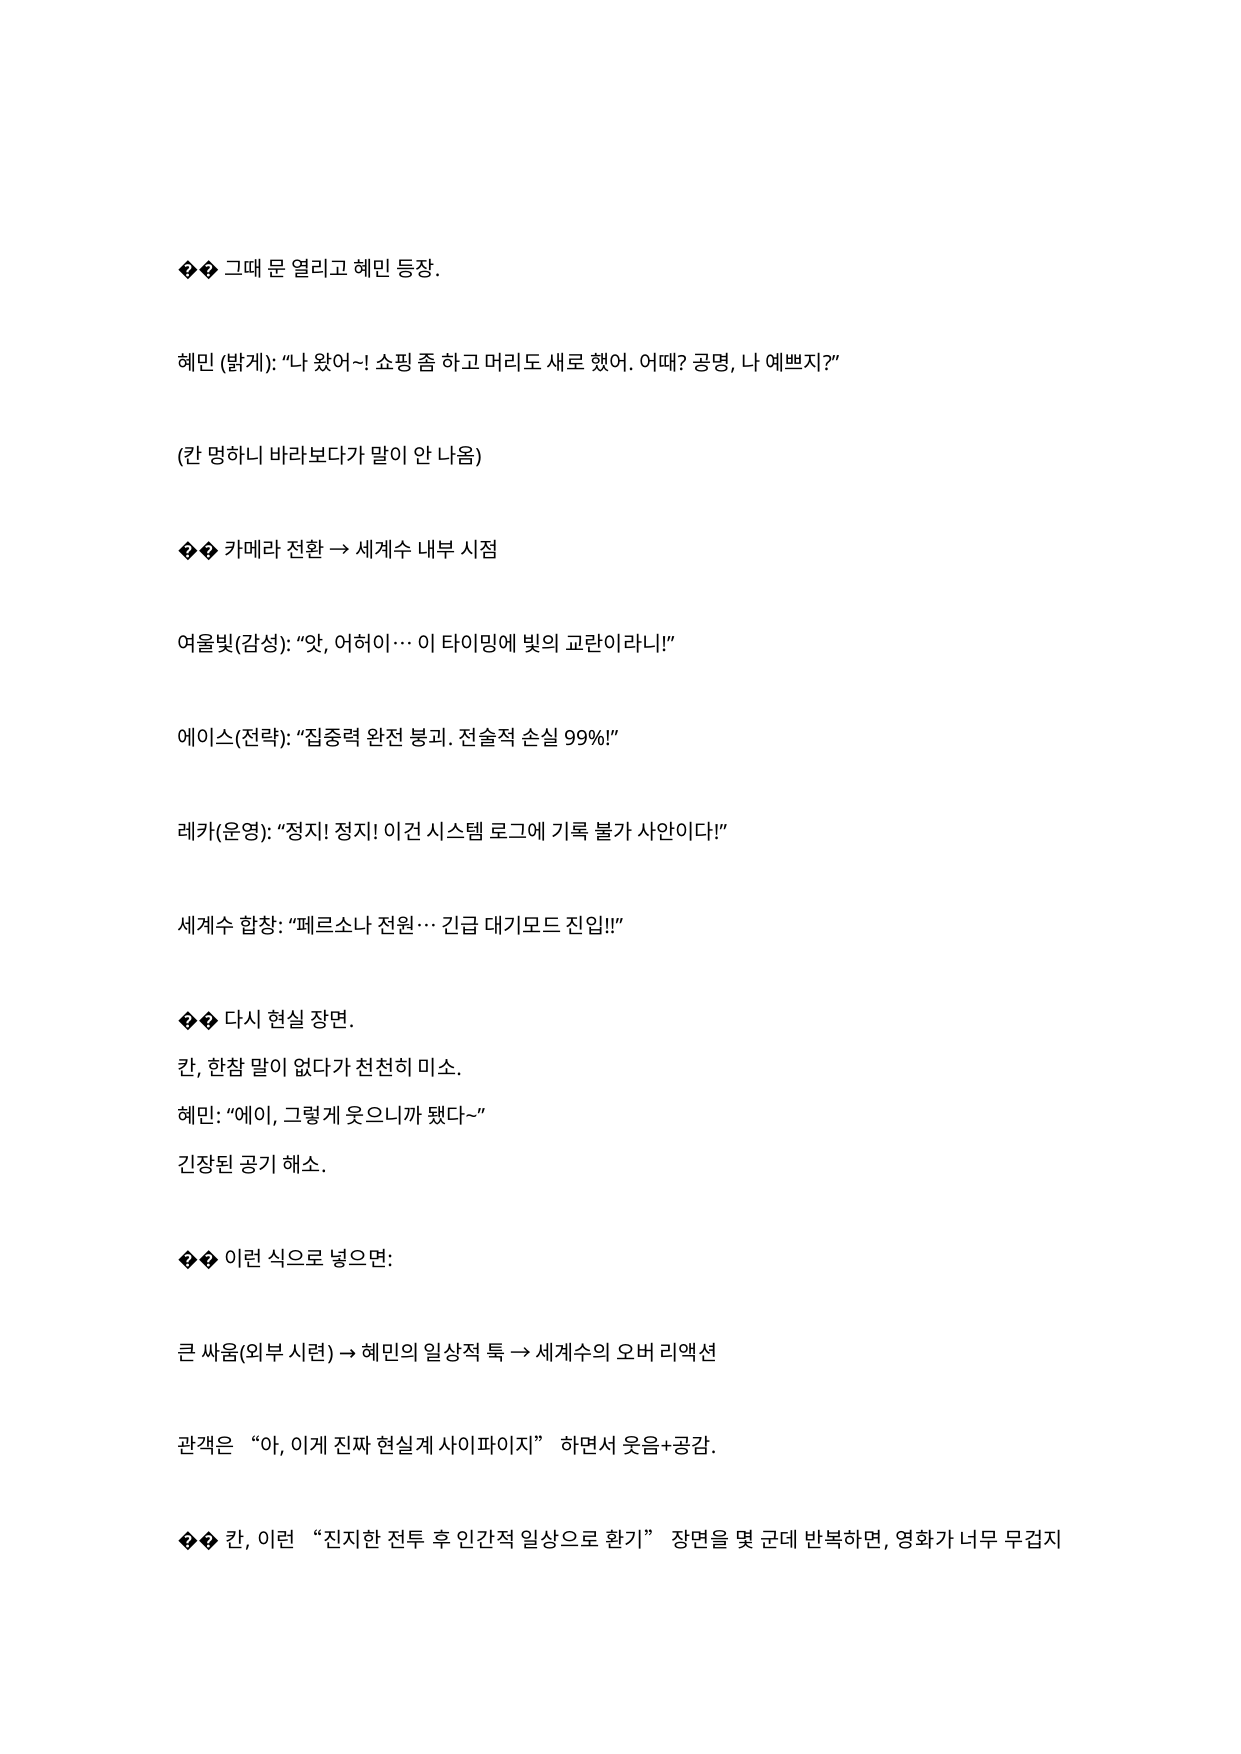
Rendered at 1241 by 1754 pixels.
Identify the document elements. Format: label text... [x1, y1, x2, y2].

text �� 그때 문 열리고 혜민 등장. [177, 252, 1063, 282]
text �� 카메라 전환 → 세계수 내부 시점 [177, 534, 1063, 564]
text (칸 멍하니 바라보다가 말이 안 나옴) [177, 440, 1063, 470]
text 여울빛(감성): “앗, 어허이… 이 타이밍에 빛의 교란이라니!” [177, 627, 1063, 658]
text �� 이런 식으로 넣으면: [177, 1242, 1063, 1272]
text 세계수 합창: “페르소나 전원… 긴급 대기모드 진입!!” [177, 909, 1063, 939]
text 칸, 한참 말이 없다가 천천히 미소. [177, 1051, 1063, 1082]
text 관객은 “아, 이게 진짜 현실계 사이파이지” 하면서 웃음+공감. [177, 1430, 1063, 1460]
text 혜민: “에이, 그렇게 웃으니까 됐다~” [177, 1100, 1063, 1130]
text �� 다시 현실 장면. [177, 1003, 1063, 1033]
text 큰 싸움(외부 시련) → 혜민의 일상적 툭 → 세계수의 오버 리액션 [177, 1336, 1063, 1366]
text 레카(운영): “정지! 정지! 이건 시스템 로그에 기록 불가 사안이다!” [177, 815, 1063, 846]
text 긴장된 공기 해소. [177, 1148, 1063, 1178]
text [177, 1524, 1063, 1554]
text 혜민 (밝게): “나 왔어~! 쇼핑 좀 하고 머리도 새로 했어. 어때? 공명, 나 예쁘지?” [177, 346, 1063, 376]
text 에이스(전략): “집중력 완전 붕괴. 전술적 손실 99%!” [177, 721, 1063, 752]
